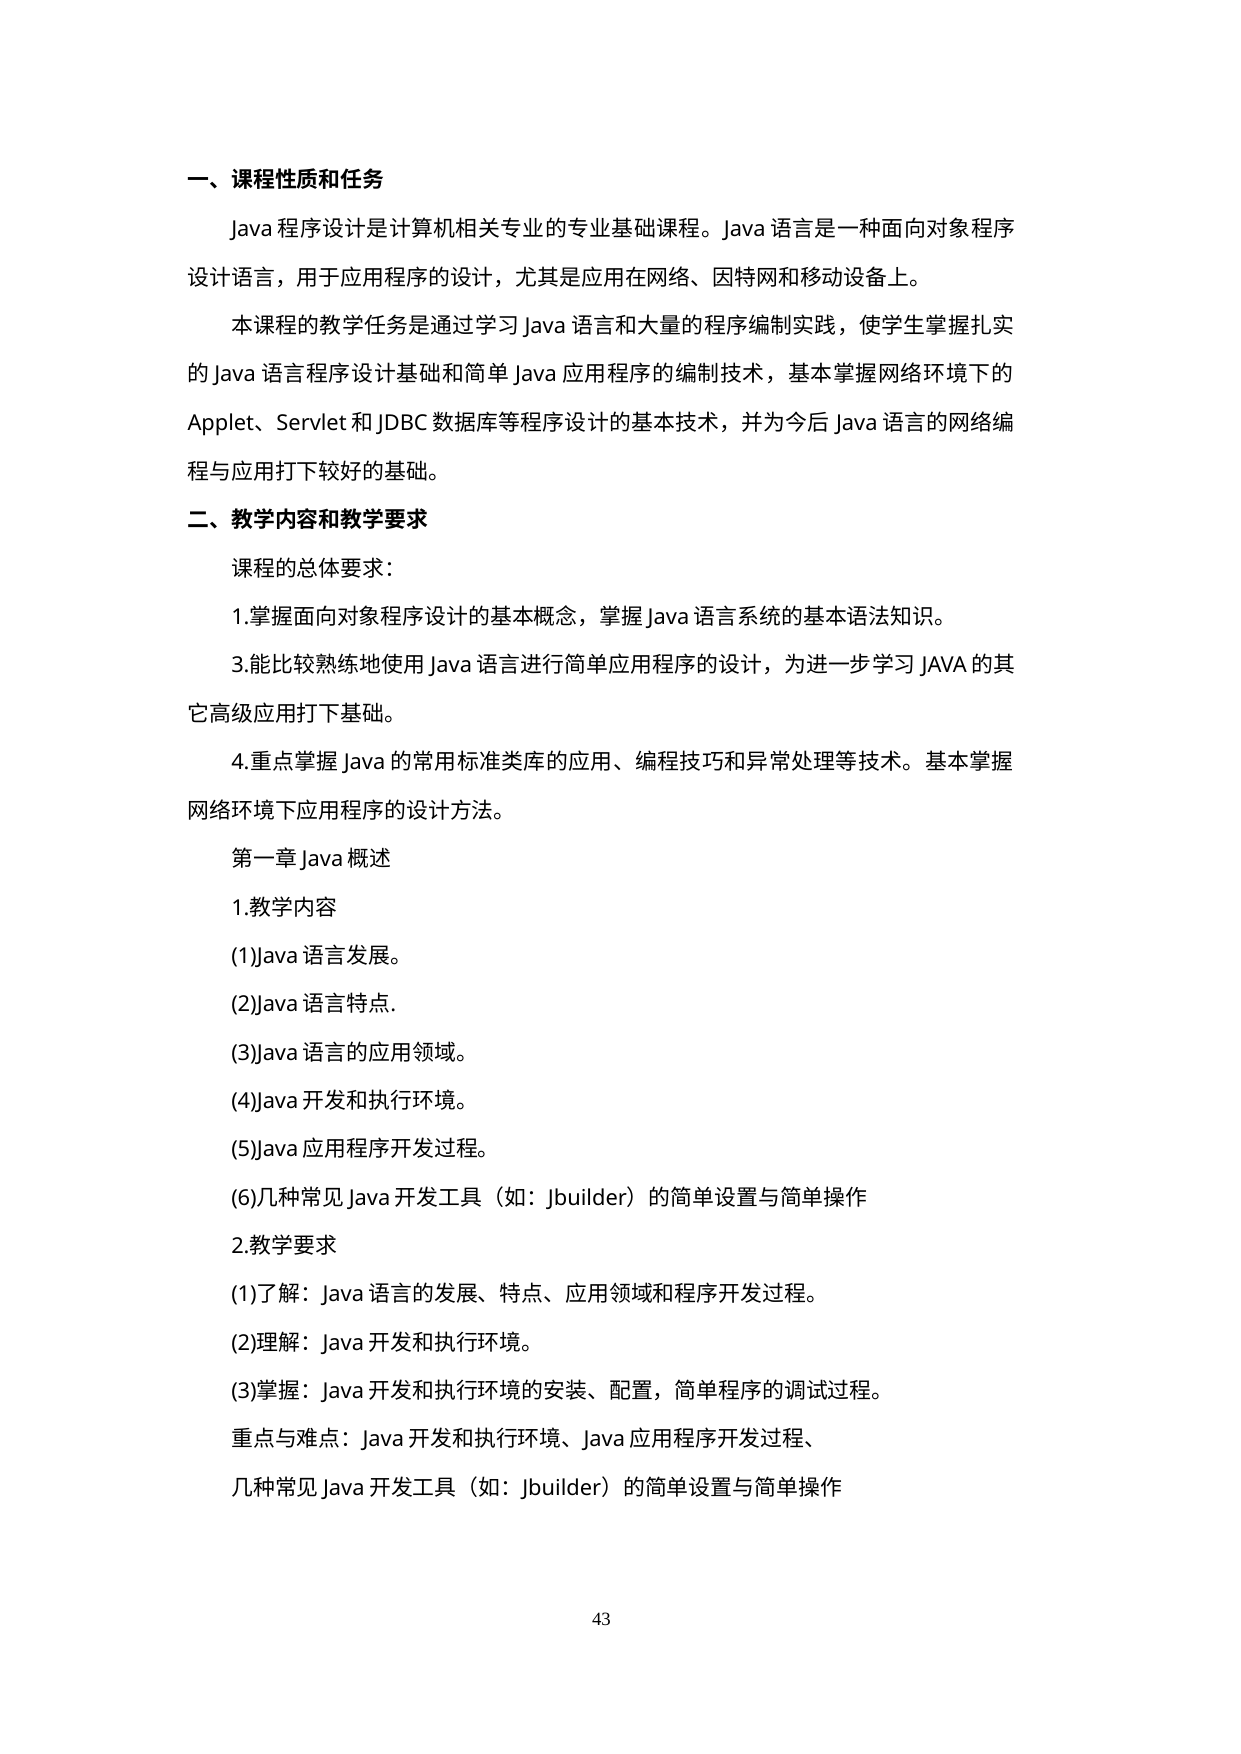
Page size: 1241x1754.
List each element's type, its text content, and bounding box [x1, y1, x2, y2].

text 3.能比较熟练地使用Java语言进行简单应用程序的设计，为进一步学习JAVA的其它高级应用打下基础。 [187, 647, 1015, 728]
text (5)Java应用程序开发过程。 [187, 1131, 1015, 1164]
text 二、教学内容和教学要求 [187, 502, 1015, 534]
text 课程的总体要求： [187, 550, 1015, 583]
text 几种常见Java开发工具（如：Jbuilder）的简单设置与简单操作 [187, 1469, 1015, 1502]
text (2)Java语言特点. [187, 986, 1015, 1019]
text (1)了解：Java语言的发展、特点、应用领域和程序开发过程。 [187, 1276, 1015, 1309]
text (6)几种常见Java开发工具（如：Jbuilder）的简单设置与简单操作 [187, 1179, 1015, 1212]
text 一、课程性质和任务 [187, 162, 1015, 194]
text 重点与难点：Java开发和执行环境、Java应用程序开发过程、 [187, 1421, 1015, 1454]
text Java程序设计是计算机相关专业的专业基础课程。Java语言是一种面向对象程序设计语言，用于应用程序的设计，尤其是应用在网络、因特网和移动设备上。 [187, 210, 1015, 292]
text (2)理解：Java开发和执行环境。 [187, 1324, 1015, 1357]
text (4)Java开发和执行环境。 [187, 1083, 1015, 1115]
text (3)Java语言的应用领域。 [187, 1034, 1015, 1067]
text 1.掌握面向对象程序设计的基本概念，掌握Java语言系统的基本语法知识。 [187, 599, 1015, 631]
text 本课程的教学任务是通过学习Java语言和大量的程序编制实践，使学生掌握扎实的Java语言程序设计基础和简单Java应用程序的编制技术，基本掌握网络环境下的Applet、Servlet和JDBC数据库等程序设计的基本技术，并为今后Java语言的网络编程与应用打下较好的基础。 [187, 307, 1015, 486]
text 1.教学内容 [187, 889, 1015, 922]
text 4.重点掌握Java的常用标准类库的应用、编程技巧和异常处理等技术。基本掌握网络环境下应用程序的设计方法。 [187, 744, 1015, 825]
text (3)掌握：Java开发和执行环境的安装、配置，简单程序的调试过程。 [187, 1373, 1015, 1405]
text 第一章 Java概述 [187, 841, 1015, 874]
text 2.教学要求 [187, 1228, 1015, 1260]
text (1)Java语言发展。 [187, 938, 1015, 970]
